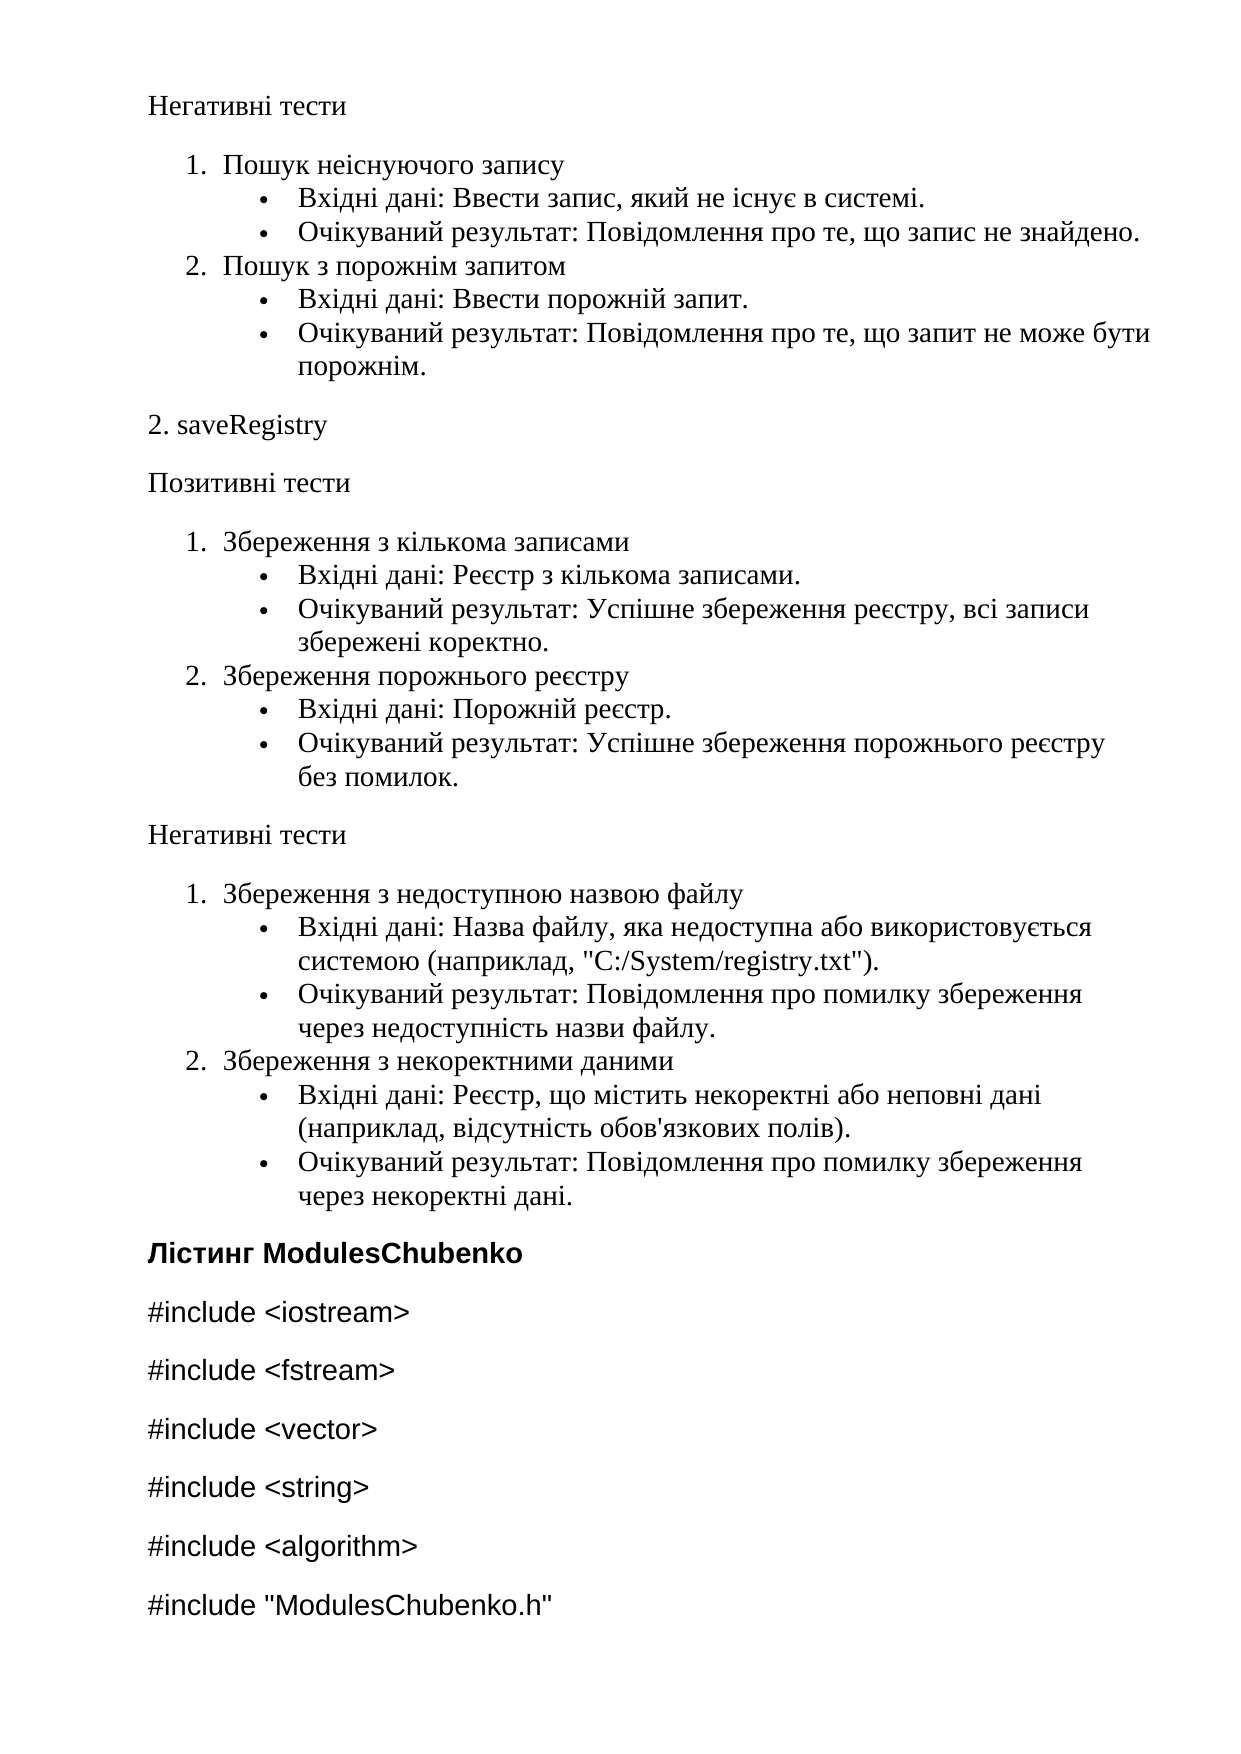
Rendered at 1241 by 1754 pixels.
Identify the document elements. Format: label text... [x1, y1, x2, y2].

list Збереження з недоступною назвою файлу [185, 1218, 1152, 1251]
list Вхідні дані: Назва файлу, яка недоступна або використовується системою (наприклад, "C:/System/registry.txt"). [260, 1276, 1152, 1343]
list Очікуваний результат: Успішне збереження реєстру, всі записи збережені коректно. [260, 858, 1152, 925]
text Негативні тести [148, 181, 1152, 214]
list Вхідні дані: Реєстр з кількома записами. [260, 799, 1152, 833]
list Збереження порожнього реєстру [185, 950, 1152, 984]
list Очікуваний результат: Успішне збереження порожнього реєстру без помилок. [260, 1067, 1152, 1134]
list Вхідні дані: Ввести запис, який не існує в системі. [260, 298, 1152, 331]
text Позитивні тести [148, 682, 1152, 716]
text Негативні тести [148, 1159, 1152, 1193]
list Очікуваний результат: Повідомлення про те, що запис не знайдено. [260, 356, 1152, 390]
list Збереження з некоректними даними [185, 1461, 1152, 1494]
list Збереження з кількома записами [185, 741, 1152, 774]
list Вхідні дані: Порожній реєстр. [260, 1009, 1152, 1042]
list Очікуваний результат: Повідомлення про помилку збереження через недоступність назви файлу. [260, 1368, 1152, 1436]
list Очікуваний результат: Повідомлення про те, що запит не може бути порожнім. [260, 532, 1152, 599]
list Пошук з порожнім запитом [185, 415, 1152, 448]
text 2. saveRegistry [148, 624, 1152, 657]
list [260, 88, 1152, 156]
list Вхідні дані: Реєстр, що містить некоректні або неповні дані (наприклад, відсутність обов'язкових полів). [260, 1519, 1152, 1586]
list Вхідні дані: Ввести порожній запит. [260, 473, 1152, 507]
list Пошук неіснуючого запису [185, 239, 1152, 273]
